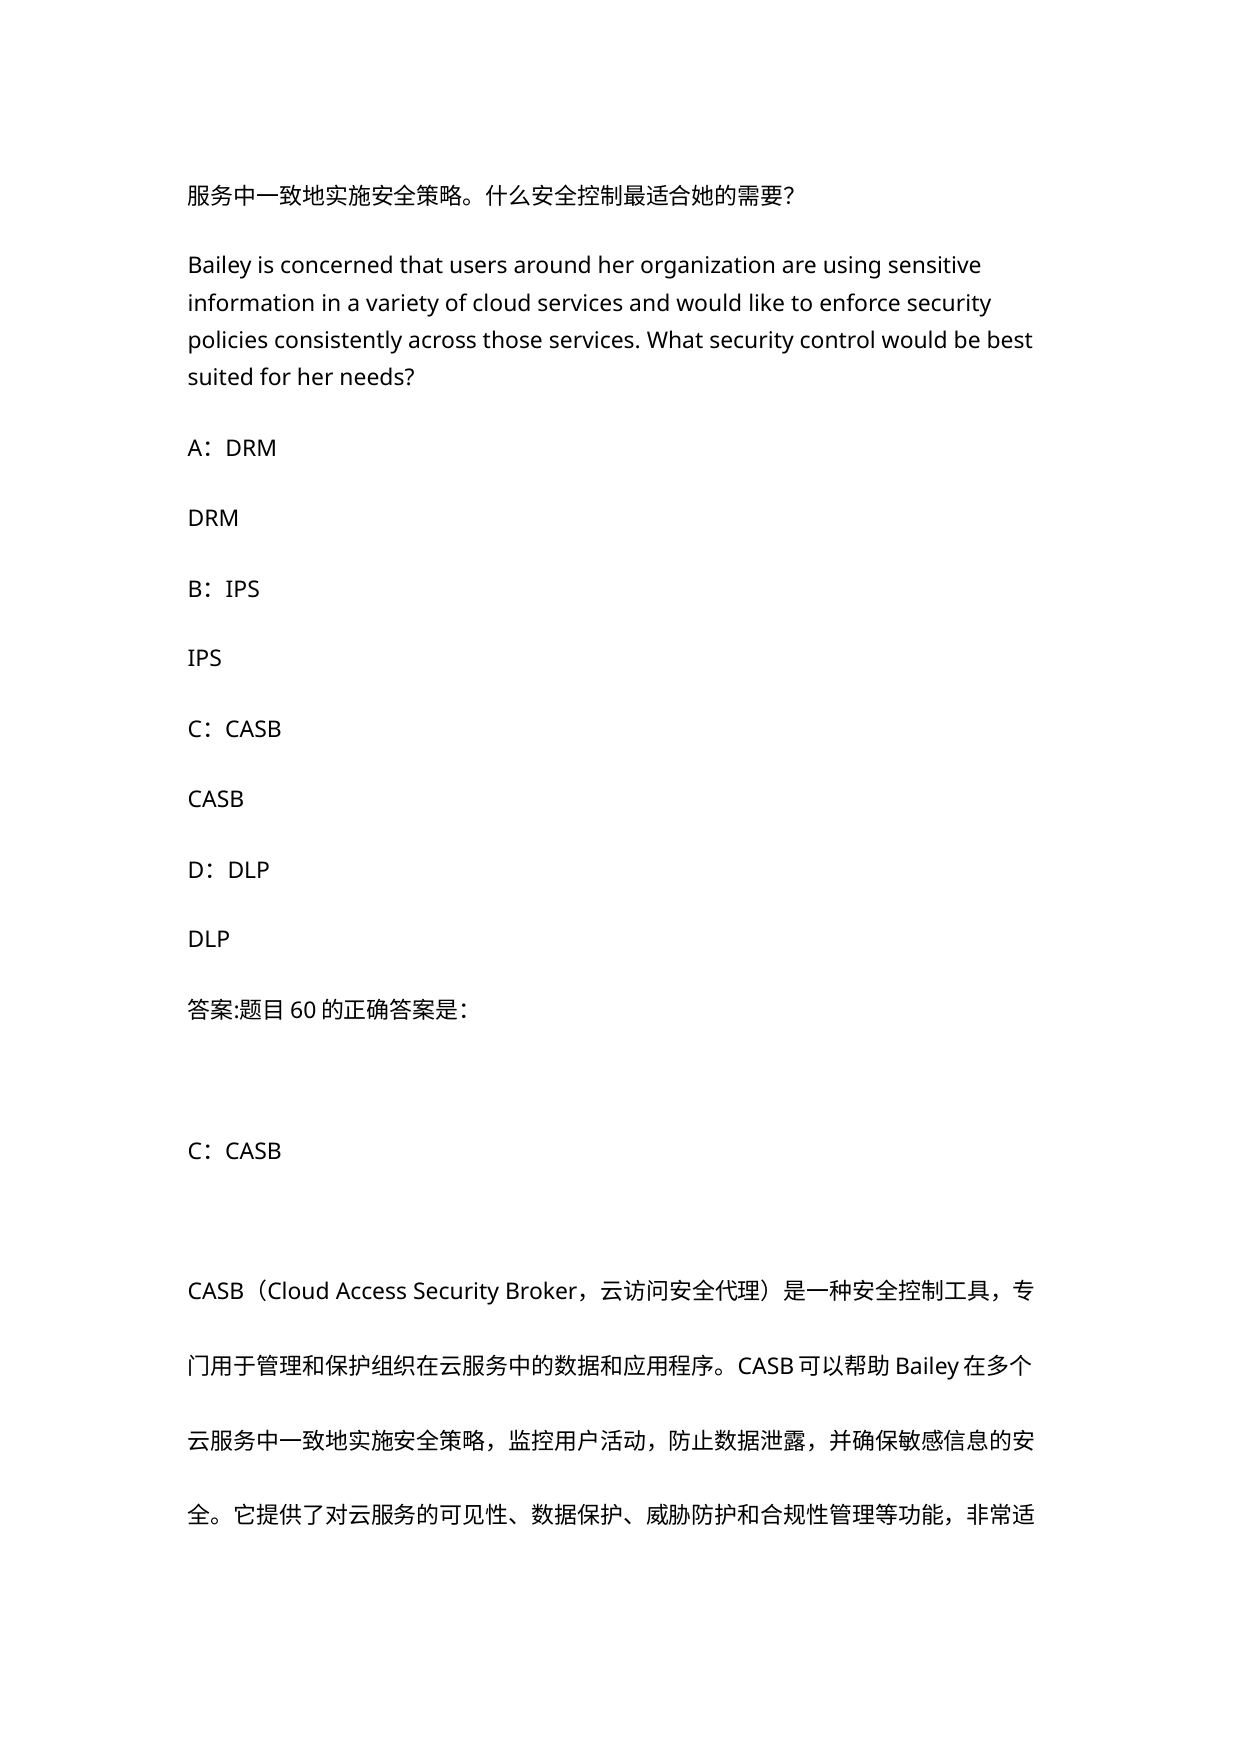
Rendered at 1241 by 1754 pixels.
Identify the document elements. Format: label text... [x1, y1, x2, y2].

text 答案:题目60的正确答案是： [187, 976, 1053, 1041]
text DRM [187, 501, 1053, 533]
text C：CASB [187, 695, 1053, 760]
text B：IPS [187, 555, 1053, 620]
text CASB [187, 782, 1053, 814]
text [187, 162, 1053, 227]
text Bailey is concerned that users around her organization are using sensitive information in a variety of cloud services and would like to enforce security policies consistently across those services. What security control would be best suited for her needs? [187, 248, 1053, 393]
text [187, 1257, 1053, 1546]
text C：CASB [187, 1117, 1053, 1182]
text A：DRM [187, 414, 1053, 479]
text IPS [187, 641, 1053, 674]
text DLP [187, 922, 1053, 955]
text D：DLP [187, 836, 1053, 901]
